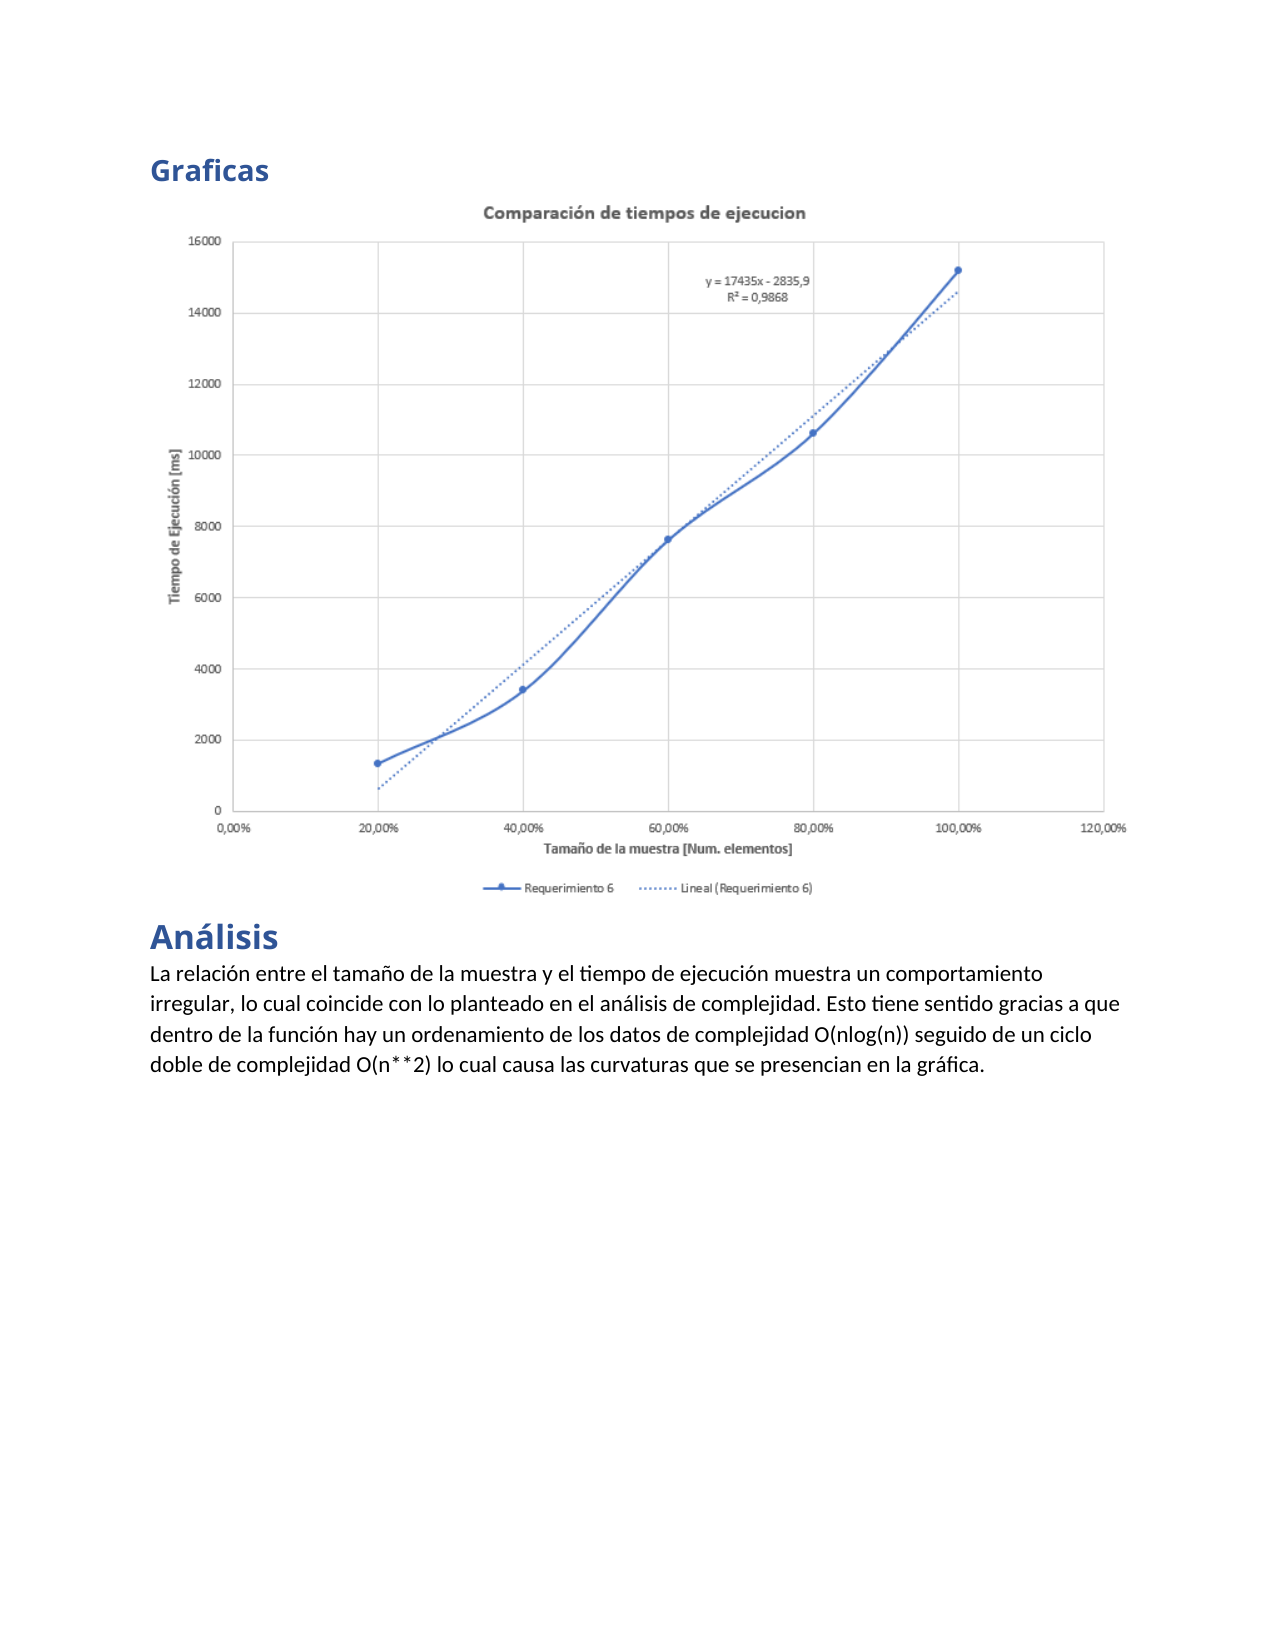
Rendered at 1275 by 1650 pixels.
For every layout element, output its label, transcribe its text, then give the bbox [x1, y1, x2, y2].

picture [150, 189, 1140, 910]
text La relación entre el tamaño de la muestra y el tiempo de ejecución muestra un comportamiento irregular, lo cual coincide con lo planteado en el análisis de complejidad. Esto tiene sentido gracias a que dentro de la función hay un ordenamiento de los datos de complejidad O(nlog(n)) seguido de un ciclo doble de complejidad O(n**2) lo cual causa las curvaturas que se presencian en la gráfica. [150, 959, 1125, 1078]
subtitle Graficas [150, 150, 1125, 189]
subtitle Análisis [150, 914, 1125, 959]
